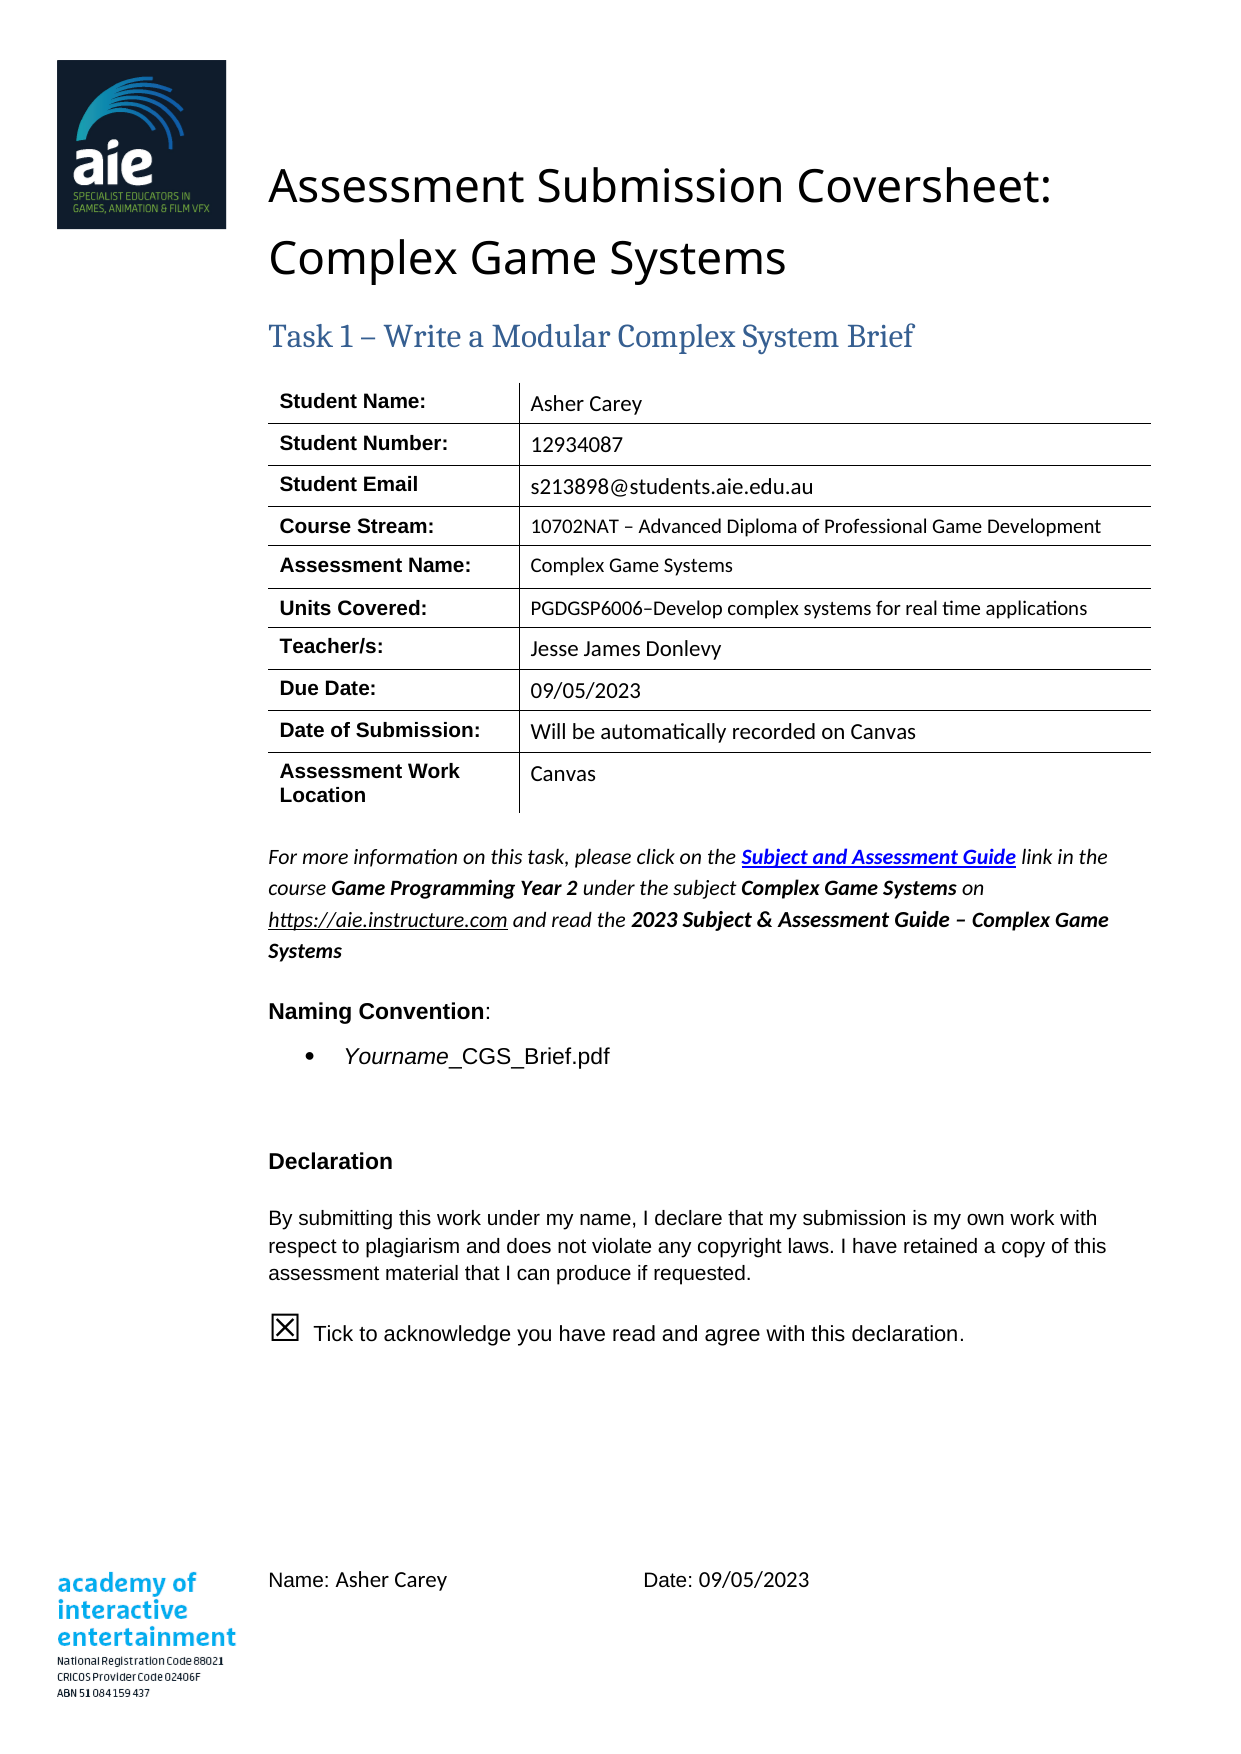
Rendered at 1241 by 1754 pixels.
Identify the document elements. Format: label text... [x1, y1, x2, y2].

table_cell Complex Game Systems [520, 546, 1151, 588]
text Naming Convention: [268, 998, 1152, 1024]
table_cell Date of Submission: [268, 711, 519, 752]
table_cell PGDGSP6006–Develop complex systems for real time applications [520, 589, 1151, 627]
table_cell Student Email [268, 466, 519, 506]
table_cell [520, 753, 1151, 813]
picture [0, 1, 1239, 1754]
table_cell Due Date: [268, 670, 519, 710]
text By submitting this work under my name, I declare that my submission is my own work with respect to plagiarism and does not violate any copyright laws. I have retained a copy of this assessment material that I can produce if requested. [268, 1206, 1152, 1285]
text Name: Date: [268, 1565, 1152, 1593]
text Declaration [268, 1148, 1152, 1174]
text Tick to acknowledge you have read and agree with this declaration. [268, 1301, 1152, 1352]
text Assessment Submission Coversheet: Complex Game Systems [268, 153, 1152, 288]
table_cell Course Stream: [268, 507, 519, 545]
list Yourname_CGS_Brief.pdf [306, 1043, 1152, 1069]
text For more information on this task, please click on the Subject and Assessment Guide link in the course Game Programming Year 2 under the subject Complex Game Systems on https://aie.instructure.com and read the 2023 Subject & Assessment Guide – Complex Game Systems [268, 843, 1152, 963]
table_cell Units Covered: [268, 589, 519, 627]
table_cell Student Number: [268, 424, 519, 465]
text Task 1 – Write a Modular Complex System Brief [268, 318, 1152, 356]
table_header Student Name: [268, 383, 519, 423]
table_cell Assessment Work Location [268, 753, 519, 813]
table_cell Teacher/s: [268, 628, 519, 668]
table_cell Assessment Name: [268, 546, 519, 588]
table_cell 10702NAT – Advanced Diploma of Professional Game Development [520, 507, 1151, 545]
